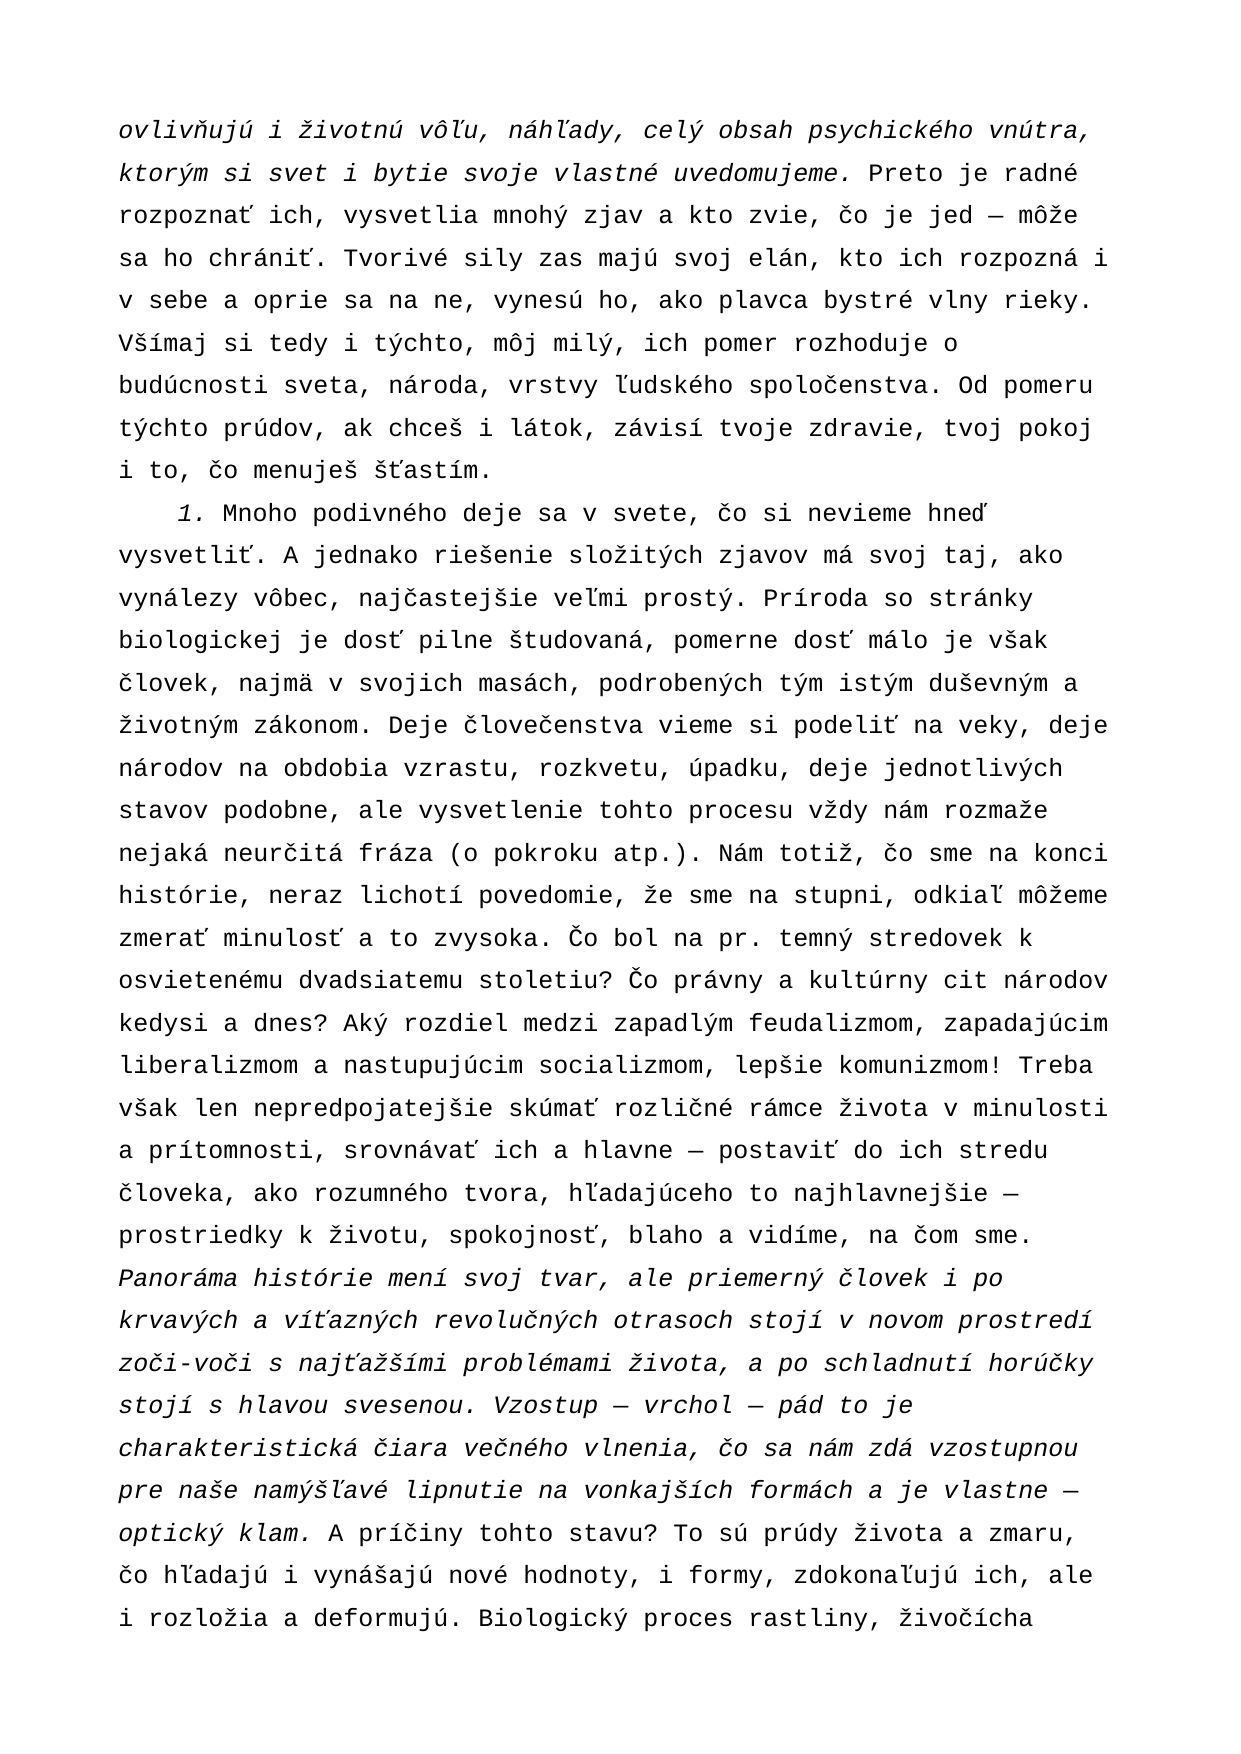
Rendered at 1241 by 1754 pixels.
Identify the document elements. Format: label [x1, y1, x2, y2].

text [118, 118, 1122, 486]
text [118, 501, 1122, 1634]
